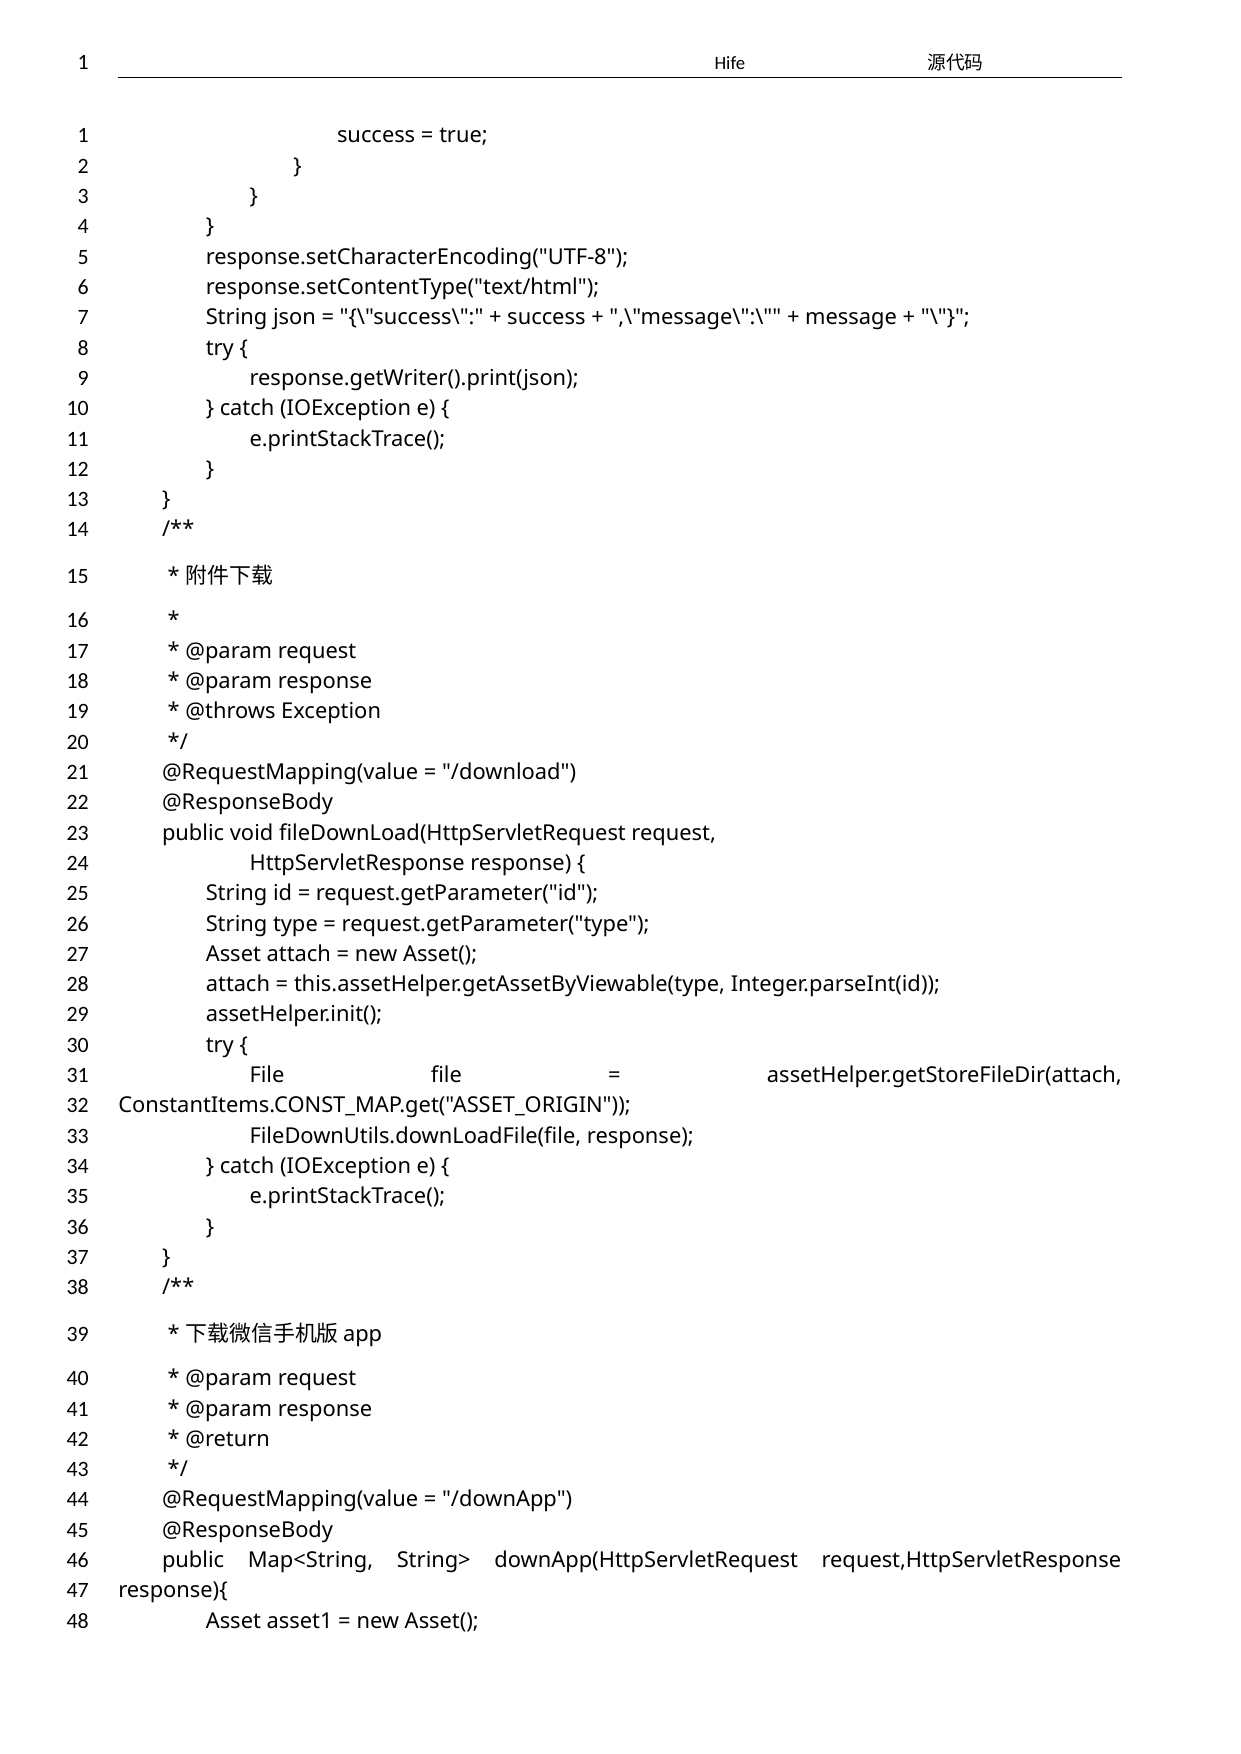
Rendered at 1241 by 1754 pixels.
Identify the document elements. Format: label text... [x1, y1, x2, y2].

text * 附件下载 [118, 543, 1122, 604]
text try { [118, 1028, 1122, 1059]
text } [118, 453, 1122, 483]
text * @throws Exception [118, 695, 1122, 725]
text } catch (IOException e) { [118, 1150, 1122, 1180]
text HttpServletResponse response) { [118, 847, 1122, 877]
text } [118, 1210, 1122, 1241]
text */ [118, 1453, 1122, 1483]
text } [118, 483, 1122, 513]
text * @param request [118, 1362, 1122, 1392]
text * @param response [118, 665, 1122, 695]
text * @param response [118, 1392, 1122, 1423]
text attach = this.assetHelper.getAssetByViewable(type, Integer.parseInt(id)); [118, 968, 1122, 998]
text String type = request.getParameter("type"); [118, 907, 1122, 938]
text response.setContentType("text/html"); [118, 271, 1122, 301]
text Asset asset1 = new Asset(); [118, 1604, 1122, 1635]
text /** [118, 1271, 1122, 1301]
text */ [118, 725, 1122, 756]
text assetHelper.init(); [118, 998, 1122, 1028]
text } [118, 1241, 1122, 1271]
text try { [118, 331, 1122, 362]
text success = true; [118, 119, 1122, 149]
text } [118, 210, 1122, 240]
text public void fileDownLoad(HttpServletRequest request, [118, 816, 1122, 847]
text File file = assetHelper.getStoreFileDir(attach, ConstantItems.CONST_MAP.get("ASSET_ORIGIN")); [118, 1059, 1122, 1119]
text String id = request.getParameter("id"); [118, 877, 1122, 907]
text String json = "{\"success\":" + success + ",\"message\":\"" + message + "\"}"; [118, 301, 1122, 331]
text @RequestMapping(value = "/download") [118, 756, 1122, 786]
text } catch (IOException e) { [118, 392, 1122, 422]
text @ResponseBody [118, 1513, 1122, 1544]
text response.setCharacterEncoding("UTF-8"); [118, 240, 1122, 271]
text * @param request [118, 634, 1122, 665]
text Asset attach = new Asset(); [118, 938, 1122, 968]
text e.printStackTrace(); [118, 1180, 1122, 1210]
text } [118, 180, 1122, 210]
text /** [118, 513, 1122, 543]
text e.printStackTrace(); [118, 422, 1122, 453]
text * 下载微信手机版app [118, 1301, 1122, 1362]
text response.getWriter().print(json); [118, 362, 1122, 392]
text * @return [118, 1423, 1122, 1453]
text * [118, 604, 1122, 634]
text FileDownUtils.downLoadFile(file, response); [118, 1119, 1122, 1150]
text @ResponseBody [118, 786, 1122, 816]
text public Map<String, String> downApp(HttpServletRequest request,HttpServletResponse response){ [118, 1544, 1122, 1604]
text } [118, 149, 1122, 180]
text @RequestMapping(value = "/downApp") [118, 1483, 1122, 1513]
